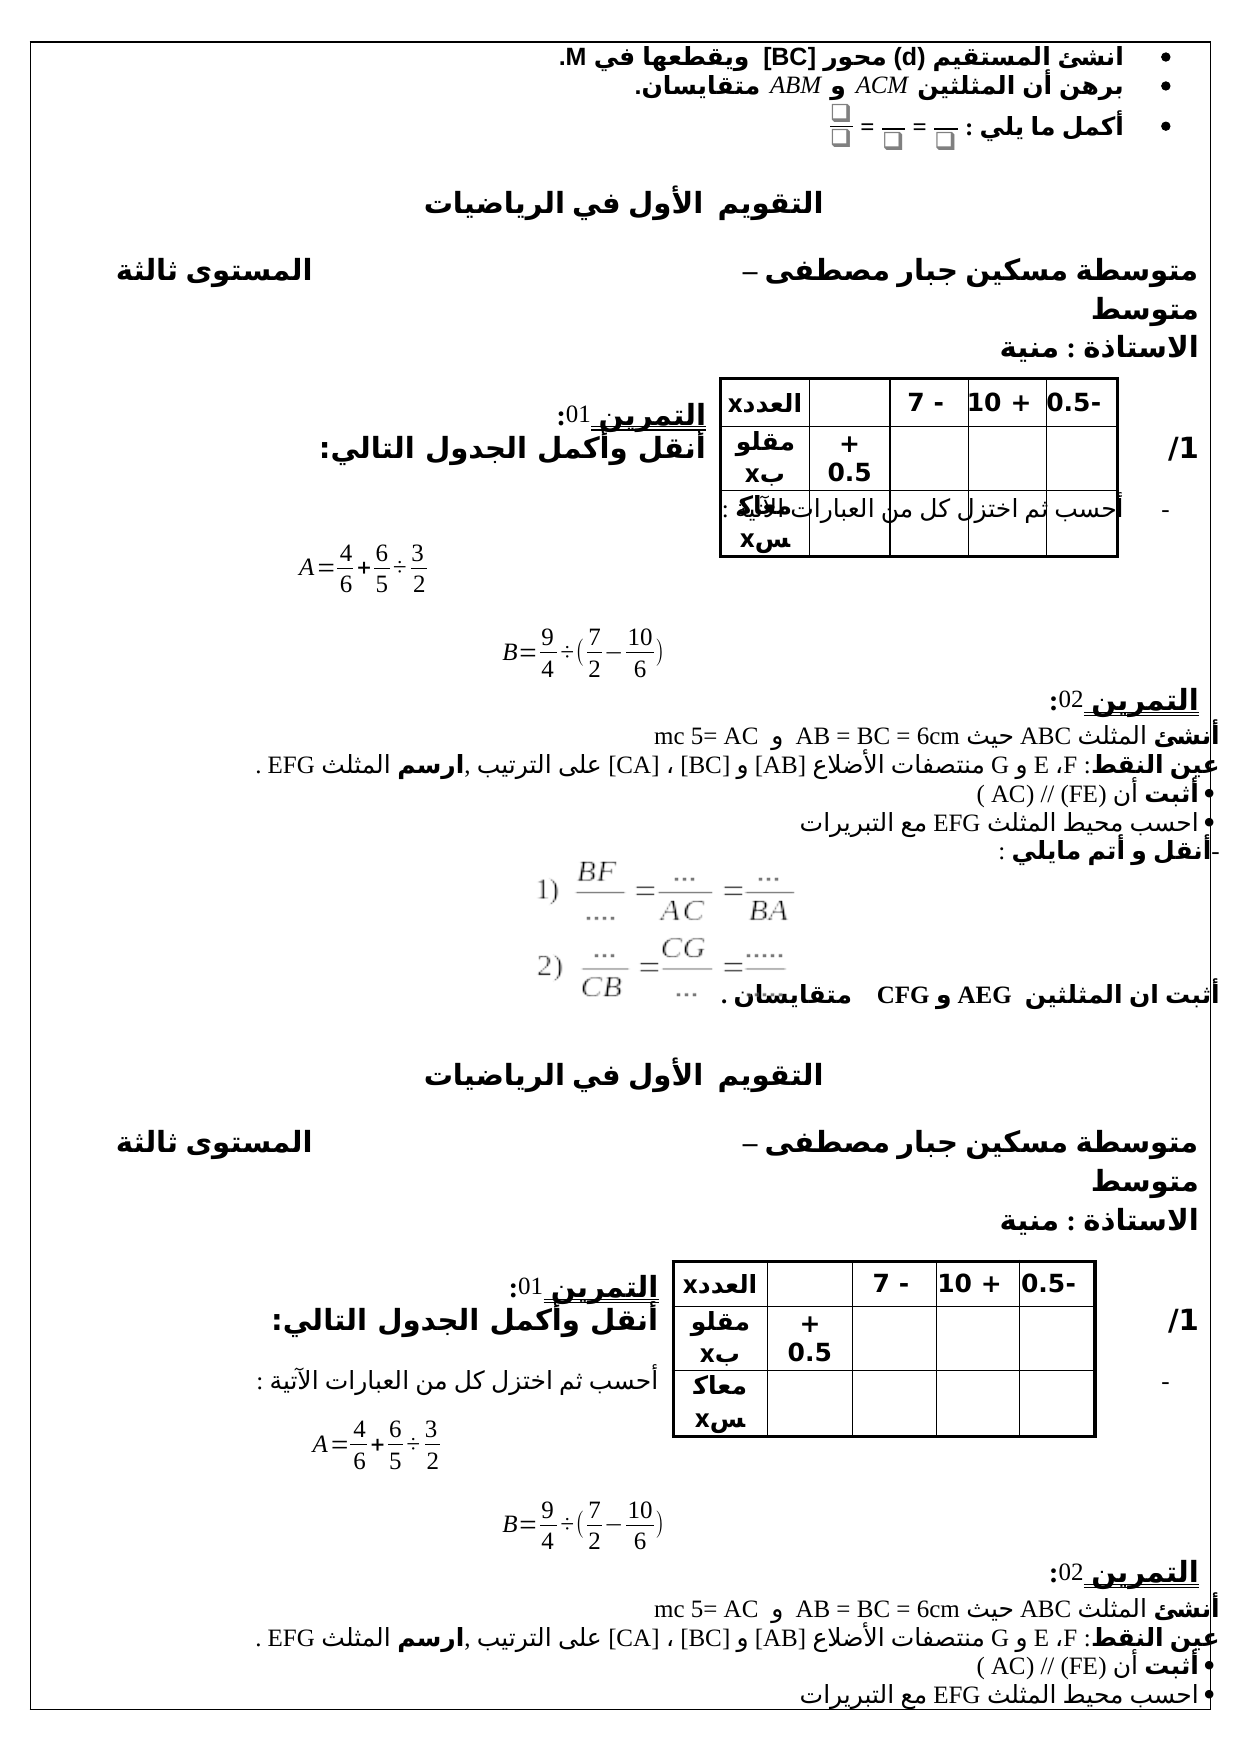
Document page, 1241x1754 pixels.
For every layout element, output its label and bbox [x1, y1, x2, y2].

table_header [31, 43, 1210, 1709]
